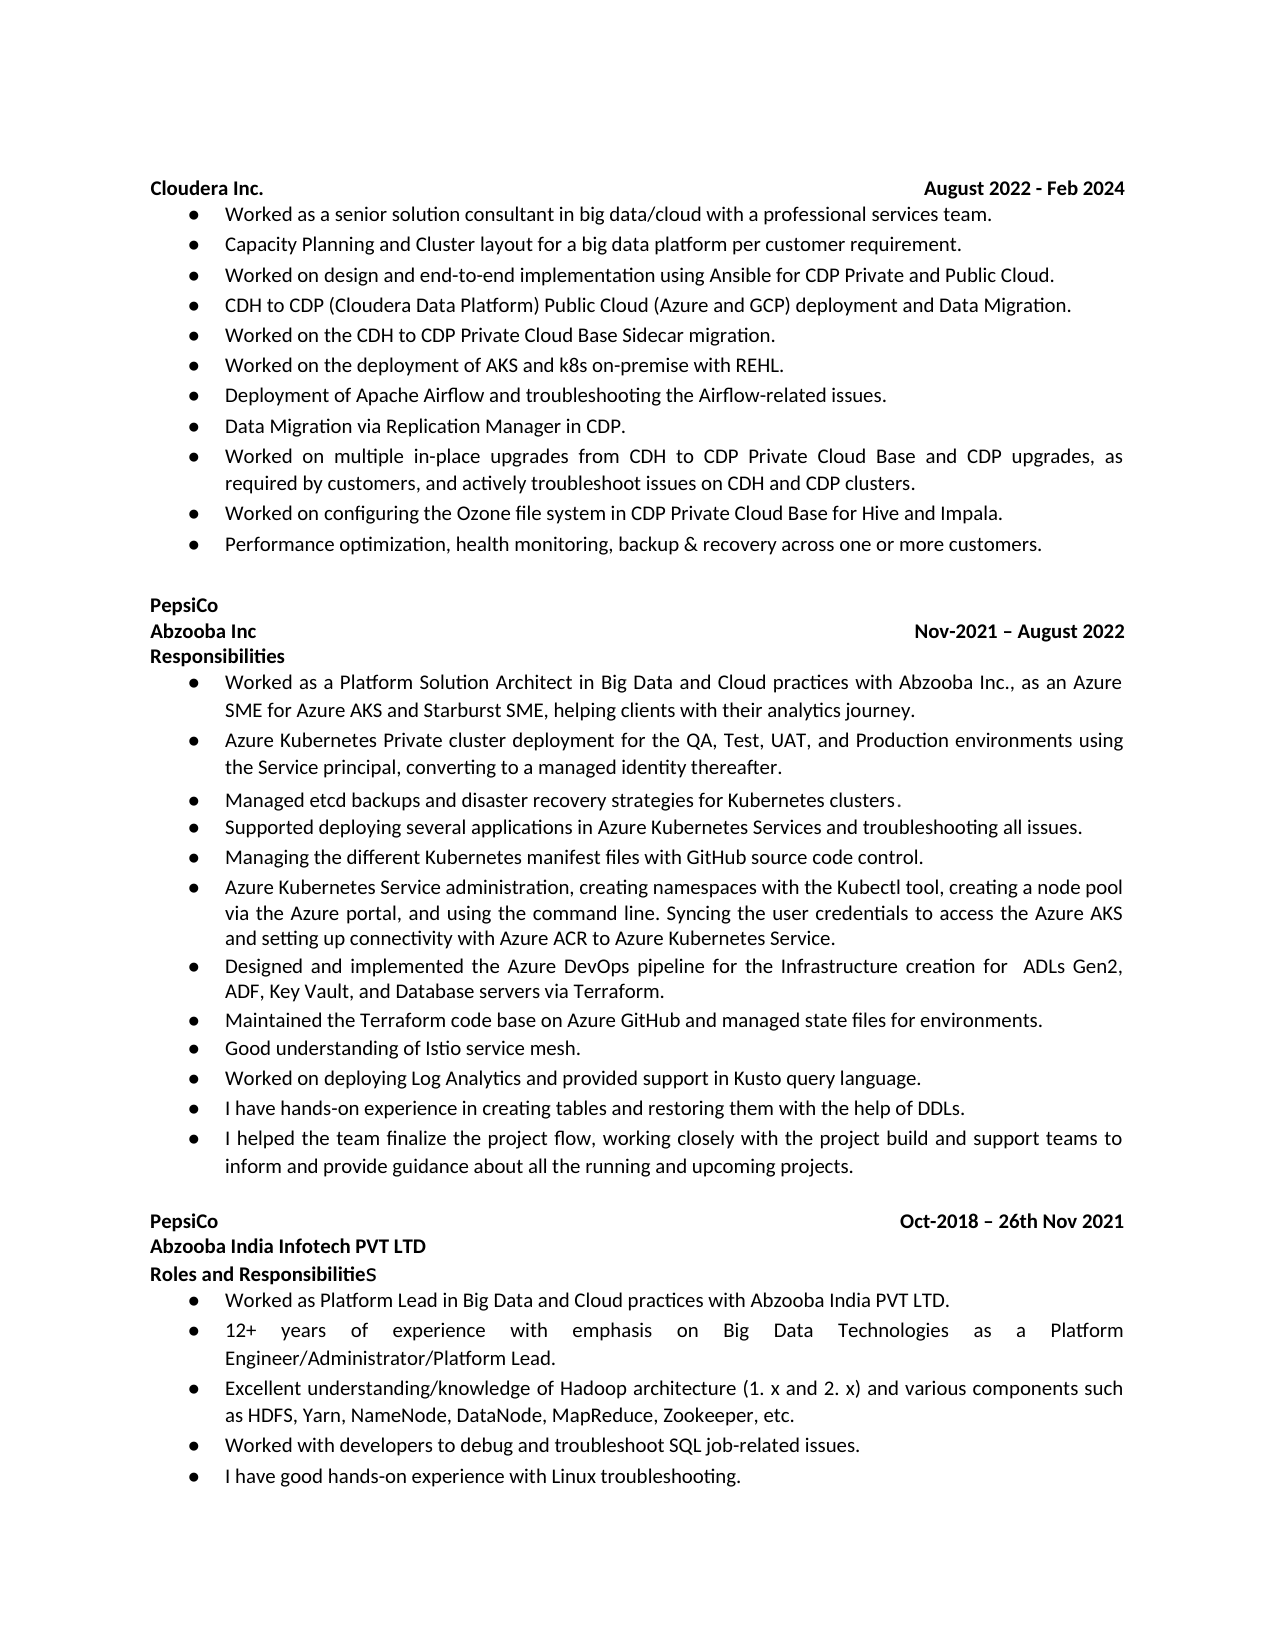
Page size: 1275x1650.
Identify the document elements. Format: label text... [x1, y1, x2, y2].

list I helped the team finalize the project flow, working closely with the project build and support teams to inform and provide guidance about all the running and upcoming projects. [187, 1125, 1125, 1178]
list Maintained the Terraform code base on Azure GitHub and managed state files for environments. [187, 1006, 1125, 1032]
list Worked as Platform Lead in Big Data and Cloud practices with Abzooba India PVT LTD. [187, 1287, 1125, 1313]
list Worked on deploying Log Analytics and provided support in Kusto query language. [187, 1064, 1125, 1091]
list Good understanding of Istio service mesh. [187, 1034, 1125, 1060]
list Worked on the CDH to CDP Private Cloud Base Sidecar migration. [187, 322, 1125, 348]
list Designed and implemented the Azure DevOps pipeline for the Infrastructure creation for ADLs Gen2, ADF, Key Vault, and Database servers via Terraform. [187, 953, 1125, 1004]
list Excellent understanding/knowledge of Hadoop architecture (1. x and 2. x) and various components such as HDFS, Yarn, NameNode, DataNode, MapReduce, Zookeeper, etc. [187, 1374, 1125, 1428]
text Abzooba India Infotech PVT LTD [150, 1233, 1125, 1259]
list Managing the different Kubernetes manifest files with GitHub source code control. [187, 843, 1125, 869]
list Deployment of Apache Airflow and troubleshooting the Airflow-related issues. [187, 382, 1125, 408]
text Abzooba Inc Nov-2021 – August 2022 [150, 618, 1125, 643]
list Azure Kubernetes Service administration, creating namespaces with the Kubectl tool, creating a node pool via the Azure portal, and using the command line. Syncing the user credentials to access the Azure AKS and setting up connectivity with Azure ACR to Azure Kubernetes Service. [187, 874, 1125, 951]
list I have hands-on experience in creating tables and restoring them with the help of DDLs. [187, 1095, 1125, 1121]
text Roles and Responsibilities [150, 1259, 1125, 1287]
list 12+ years of experience with emphasis on Big Data Technologies as a Platform Engineer/Administrator/Platform Lead. [187, 1317, 1125, 1370]
list CDH to CDP (Cloudera Data Platform) Public Cloud (Azure and GCP) deployment and Data Migration. [187, 291, 1125, 317]
list Worked as a senior solution consultant in big data/cloud with a professional services team. [187, 201, 1125, 227]
list Supported deploying several applications in Azure Kubernetes Services and troubleshooting all issues. [187, 813, 1125, 839]
text PepsiCo Oct-2018 – 26th Nov 2021 [150, 1208, 1125, 1233]
list Managed etcd backups and disaster recovery strategies for Kubernetes clusters. [187, 784, 1125, 813]
list Worked on configuring the Ozone file system in CDP Private Cloud Base for Hive and Impala. [187, 500, 1125, 526]
list Worked on multiple in-place upgrades from CDH to CDP Private Cloud Base and CDP upgrades, as required by customers, and actively troubleshoot issues on CDH and CDP clusters. [187, 442, 1125, 496]
list Worked as a Platform Solution Architect in Big Data and Cloud practices with Abzooba Inc., as an Azure SME for Azure AKS and Starburst SME, helping clients with their analytics journey. [187, 669, 1125, 722]
text PepsiCo [150, 593, 1125, 618]
list Worked on the deployment of AKS and k8s on-premise with REHL. [187, 352, 1125, 378]
list Worked on design and end-to-end implementation using Ansible for CDP Private and Public Cloud. [187, 261, 1125, 287]
text Responsibilities [150, 643, 1125, 669]
list Performance optimization, health monitoring, backup & recovery across one or more customers. [187, 530, 1125, 556]
list Azure Kubernetes Private cluster deployment for the QA, Test, UAT, and Production environments using the Service principal, converting to a managed identity thereafter. [187, 726, 1125, 780]
list I have good hands-on experience with Linux troubleshooting. [187, 1462, 1125, 1488]
list Capacity Planning and Cluster layout for a big data platform per customer requirement. [187, 231, 1125, 257]
list Worked with developers to debug and troubleshoot SQL job-related issues. [187, 1432, 1125, 1458]
text Cloudera Inc. August 2022 - Feb 2024 [150, 175, 1125, 201]
list Data Migration via Replication Manager in CDP. [187, 412, 1125, 438]
